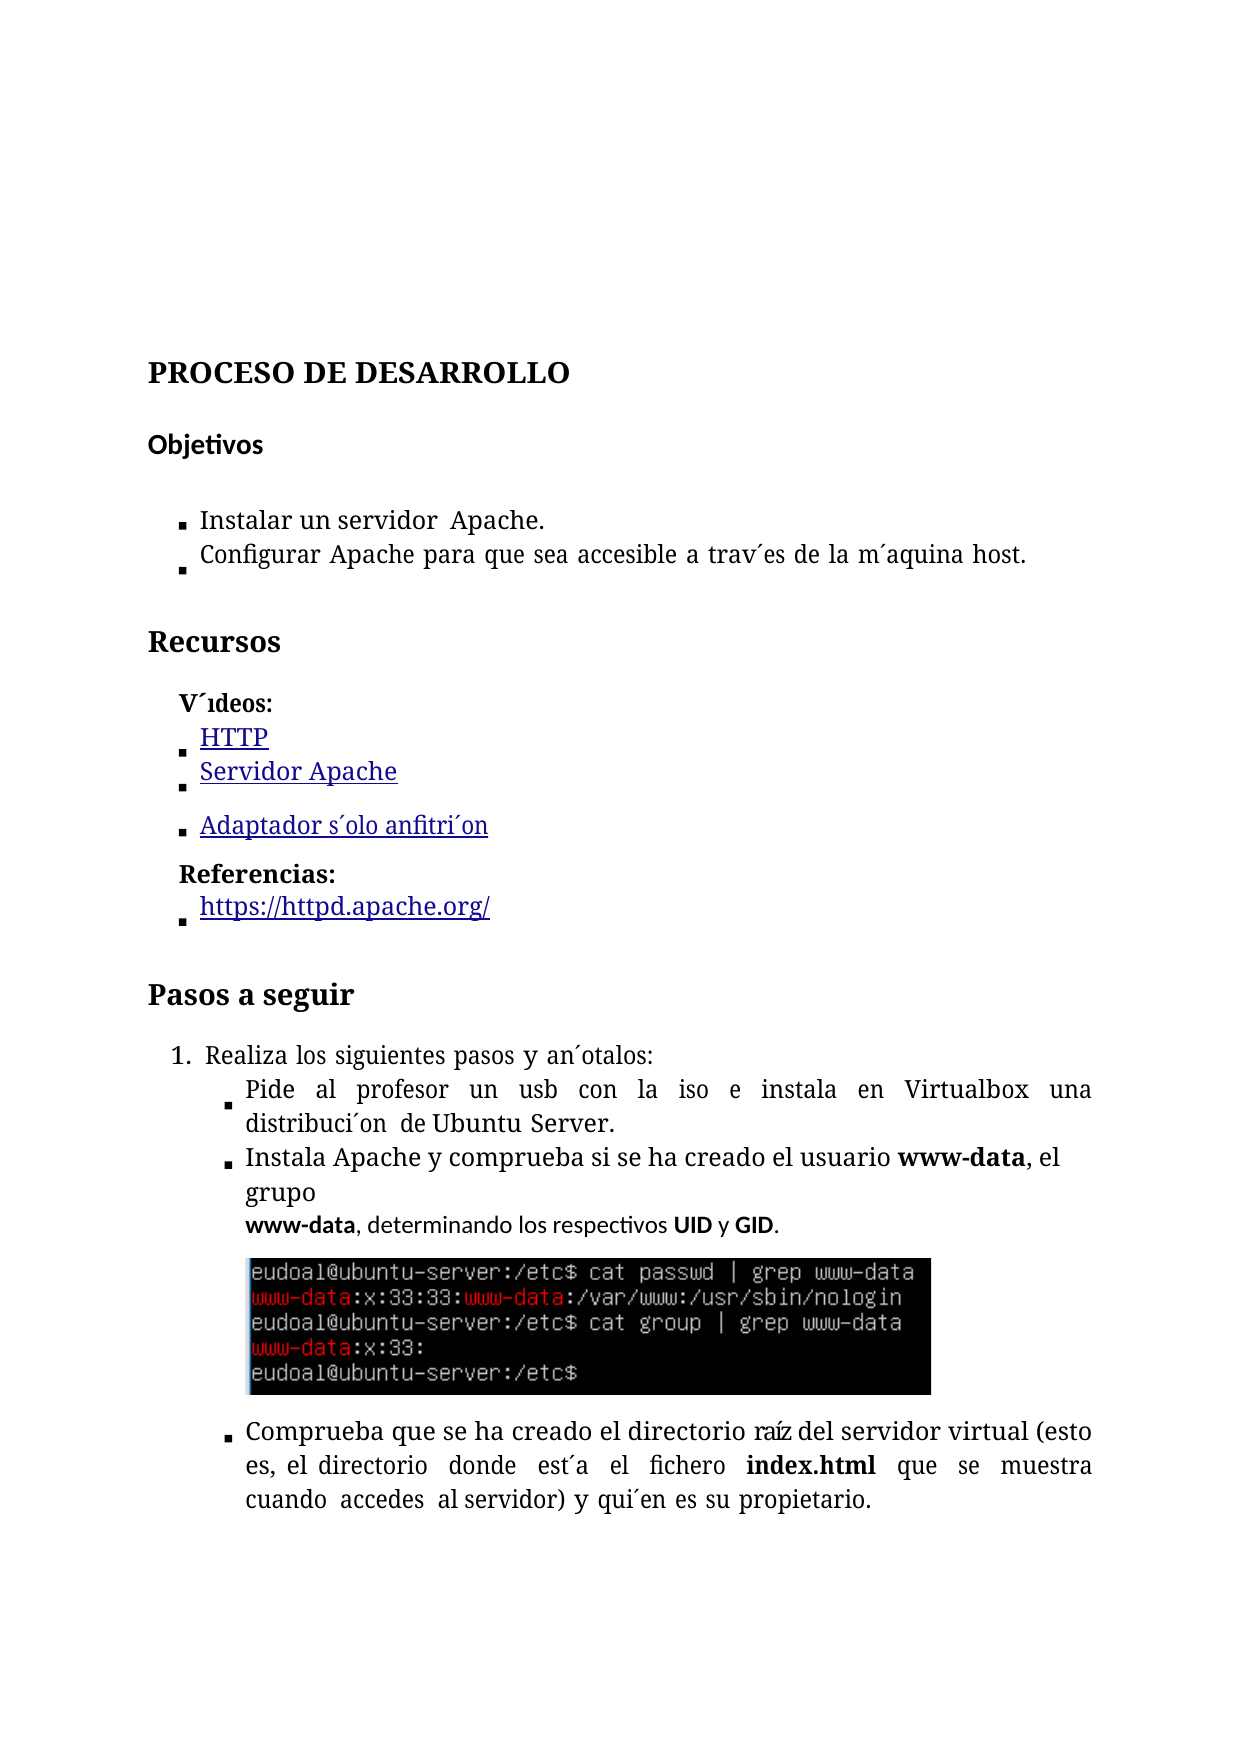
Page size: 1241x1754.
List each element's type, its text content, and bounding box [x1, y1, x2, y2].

text Servidor Apache Adaptador s´olo anfitri´on [199, 754, 493, 842]
text Objetivos [148, 426, 1105, 462]
subtitle Pasos a seguir [148, 974, 1105, 1013]
subtitle V´ıdeos: [179, 686, 1105, 720]
subtitle Referencias: [179, 861, 1105, 889]
text 1. Realiza los siguientes pasos y an´otalos: [170, 1038, 1105, 1072]
text Instalar un servidor Apache. [199, 503, 1105, 537]
picture [245, 1258, 932, 1395]
subtitle Recursos [148, 621, 1105, 661]
text https://httpd.apache.org/ [199, 889, 1105, 923]
text Comprueba que se ha creado el directorio raíz del servidor virtual (esto es, el directorio donde est´a el fichero index.html que se muestra cuando accedes al servidor) y qui´en es su propietario. [245, 1413, 1093, 1516]
text www-data, determinando los respectivos UID y GID. [245, 1209, 1105, 1239]
text Pide al profesor un usb con la iso e instala en Virtualbox una distribuci´on de Ubuntu Server. [245, 1072, 1093, 1140]
text Configurar Apache para que sea accesible a trav´es de la m´aquina host. [199, 537, 1105, 571]
text Instala Apache y comprueba si se ha creado el usuario www-data, el grupo [245, 1140, 1105, 1208]
subtitle PROCESO DE DESARROLLO [148, 352, 1105, 392]
text HTTP [199, 720, 1105, 754]
